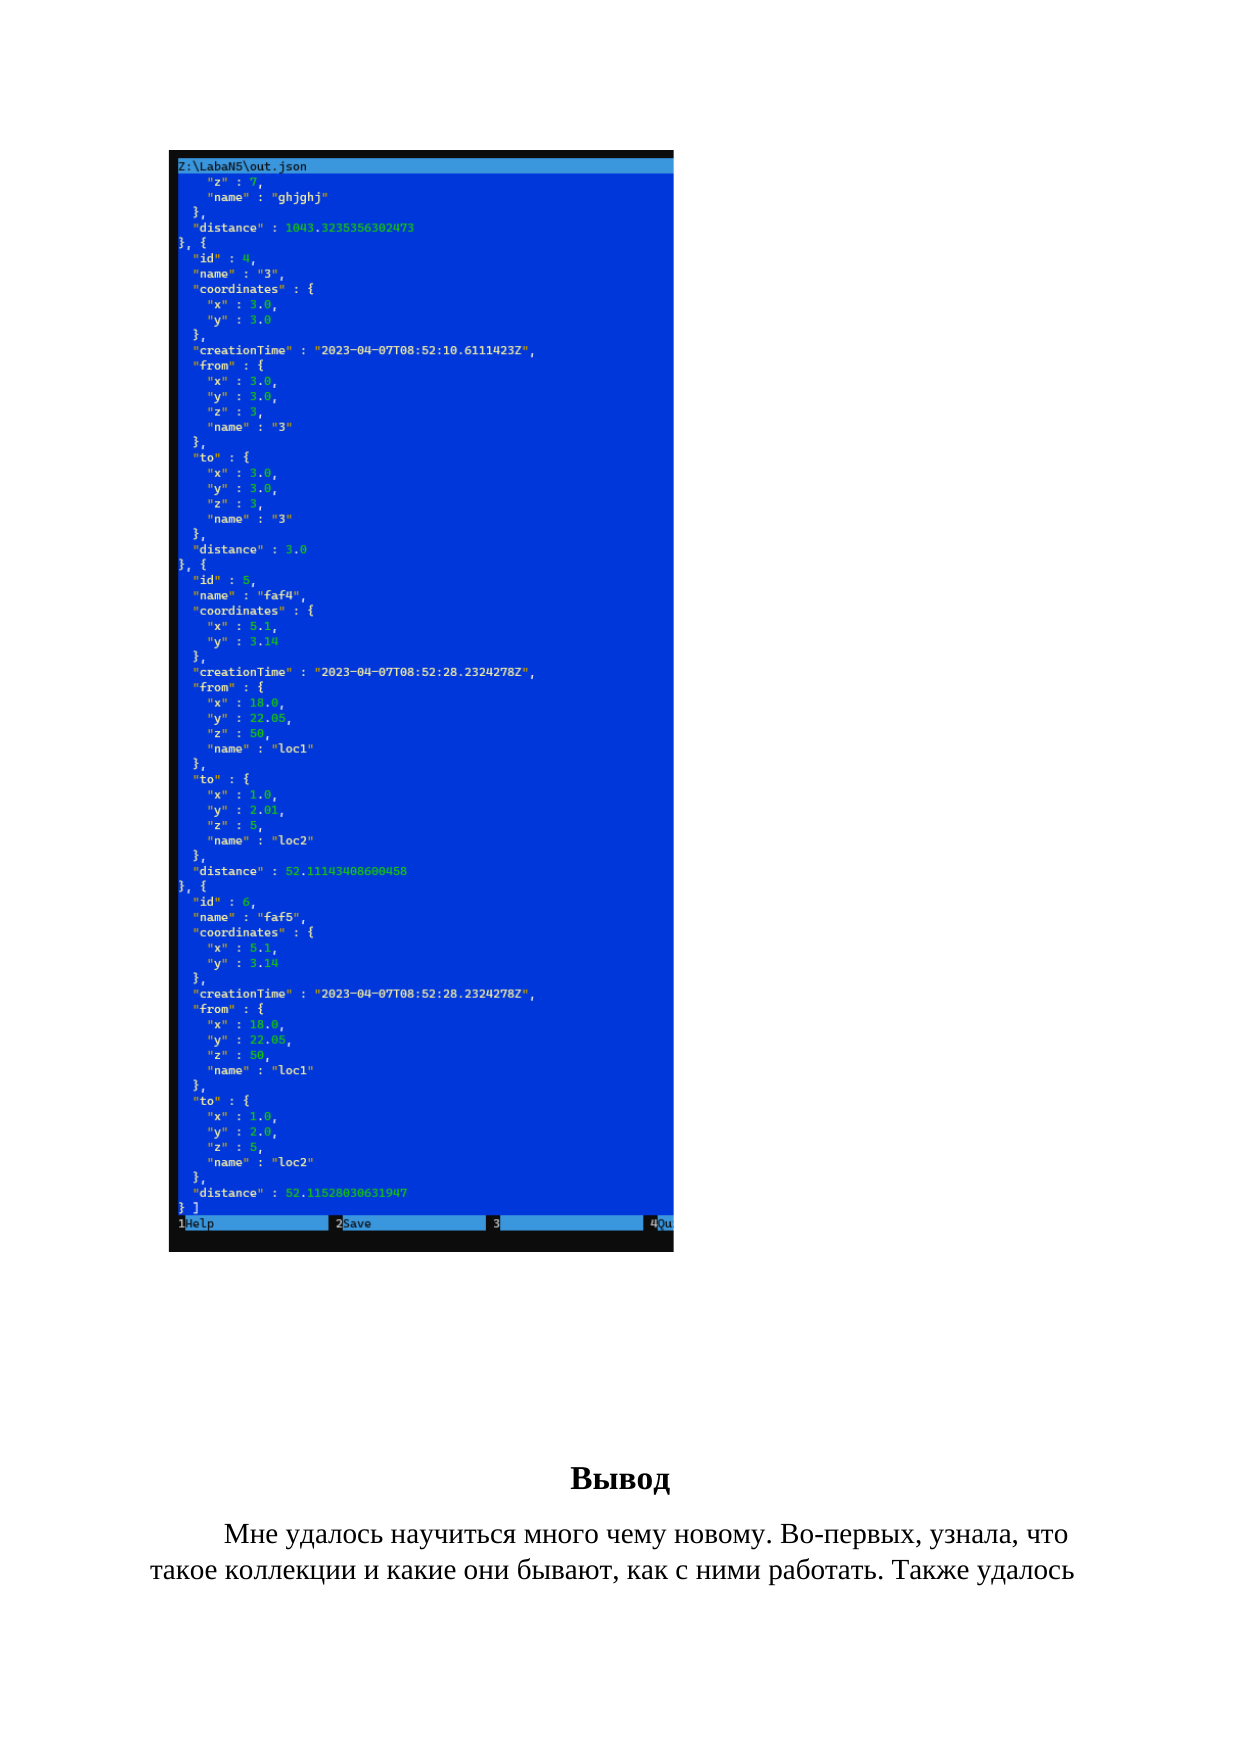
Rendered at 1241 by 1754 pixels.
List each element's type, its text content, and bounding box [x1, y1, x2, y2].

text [150, 1516, 1090, 1586]
text Вывод [150, 1458, 1090, 1496]
